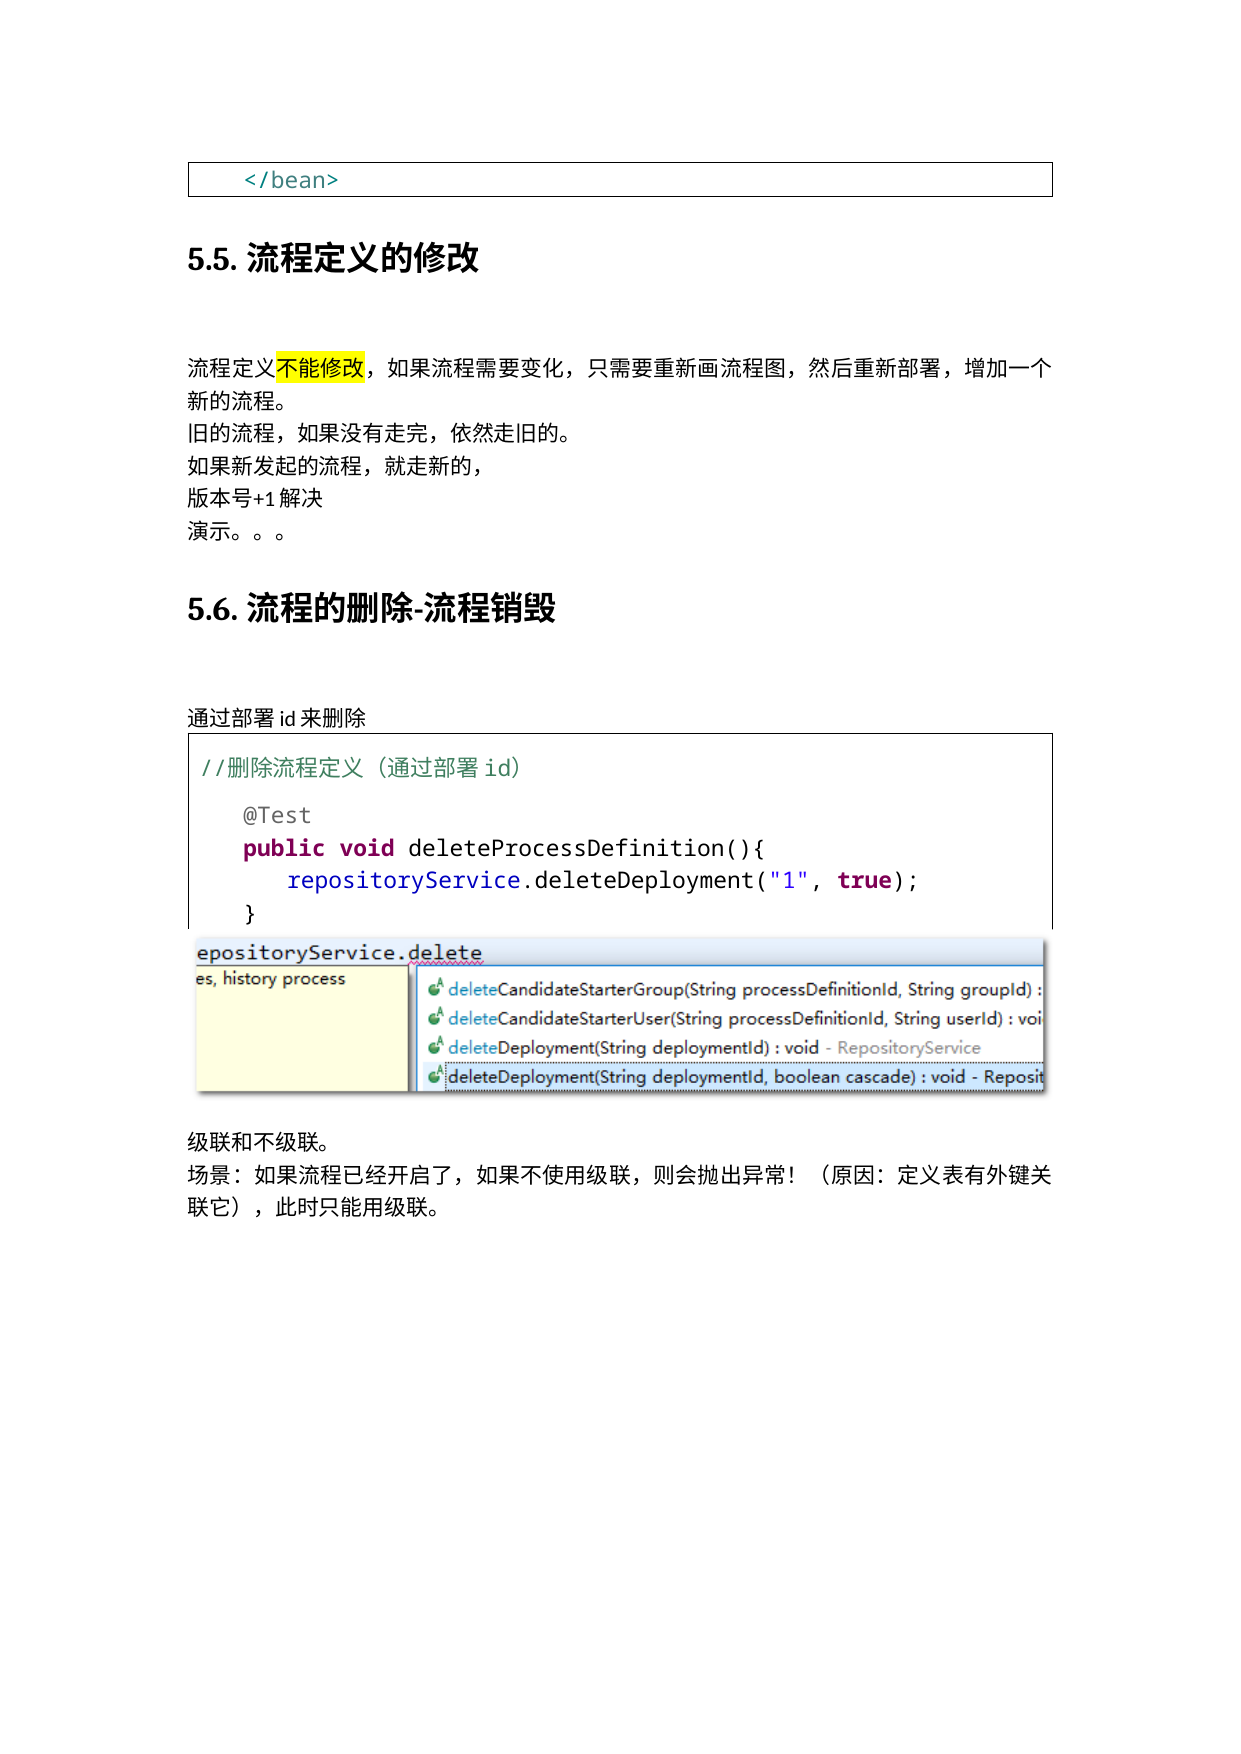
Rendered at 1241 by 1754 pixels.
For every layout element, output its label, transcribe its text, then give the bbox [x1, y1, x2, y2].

subtitle 流程的删除-流程销毁 [187, 573, 1053, 638]
text 通过部署id来删除 [187, 700, 1053, 733]
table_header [189, 163, 1052, 196]
table_header //删除流程定义（通过部署id） @Test public void deleteProcessDefinition(){ repositoryService.deleteDeployment("1", true); } [189, 734, 1052, 929]
subtitle 流程定义的修改 [187, 224, 1053, 289]
text 流程定义不能修改，如果流程需要变化，只需要重新画流程图，然后重新部署，增加一个新的流程。 [187, 351, 1053, 416]
picture [187, 929, 1053, 1101]
text 场景：如果流程已经开启了，如果不使用级联，则会抛出异常！（原因：定义表有外键关联它），此时只能用级联。 [187, 1157, 1053, 1222]
text 级联和不级联。 [187, 1125, 1053, 1157]
text 版本号+1解决 [187, 481, 1053, 513]
text 如果新发起的流程，就走新的， [187, 448, 1053, 481]
text 旧的流程，如果没有走完，依然走旧的。 [187, 416, 1053, 448]
text 演示。。。 [187, 513, 1053, 546]
